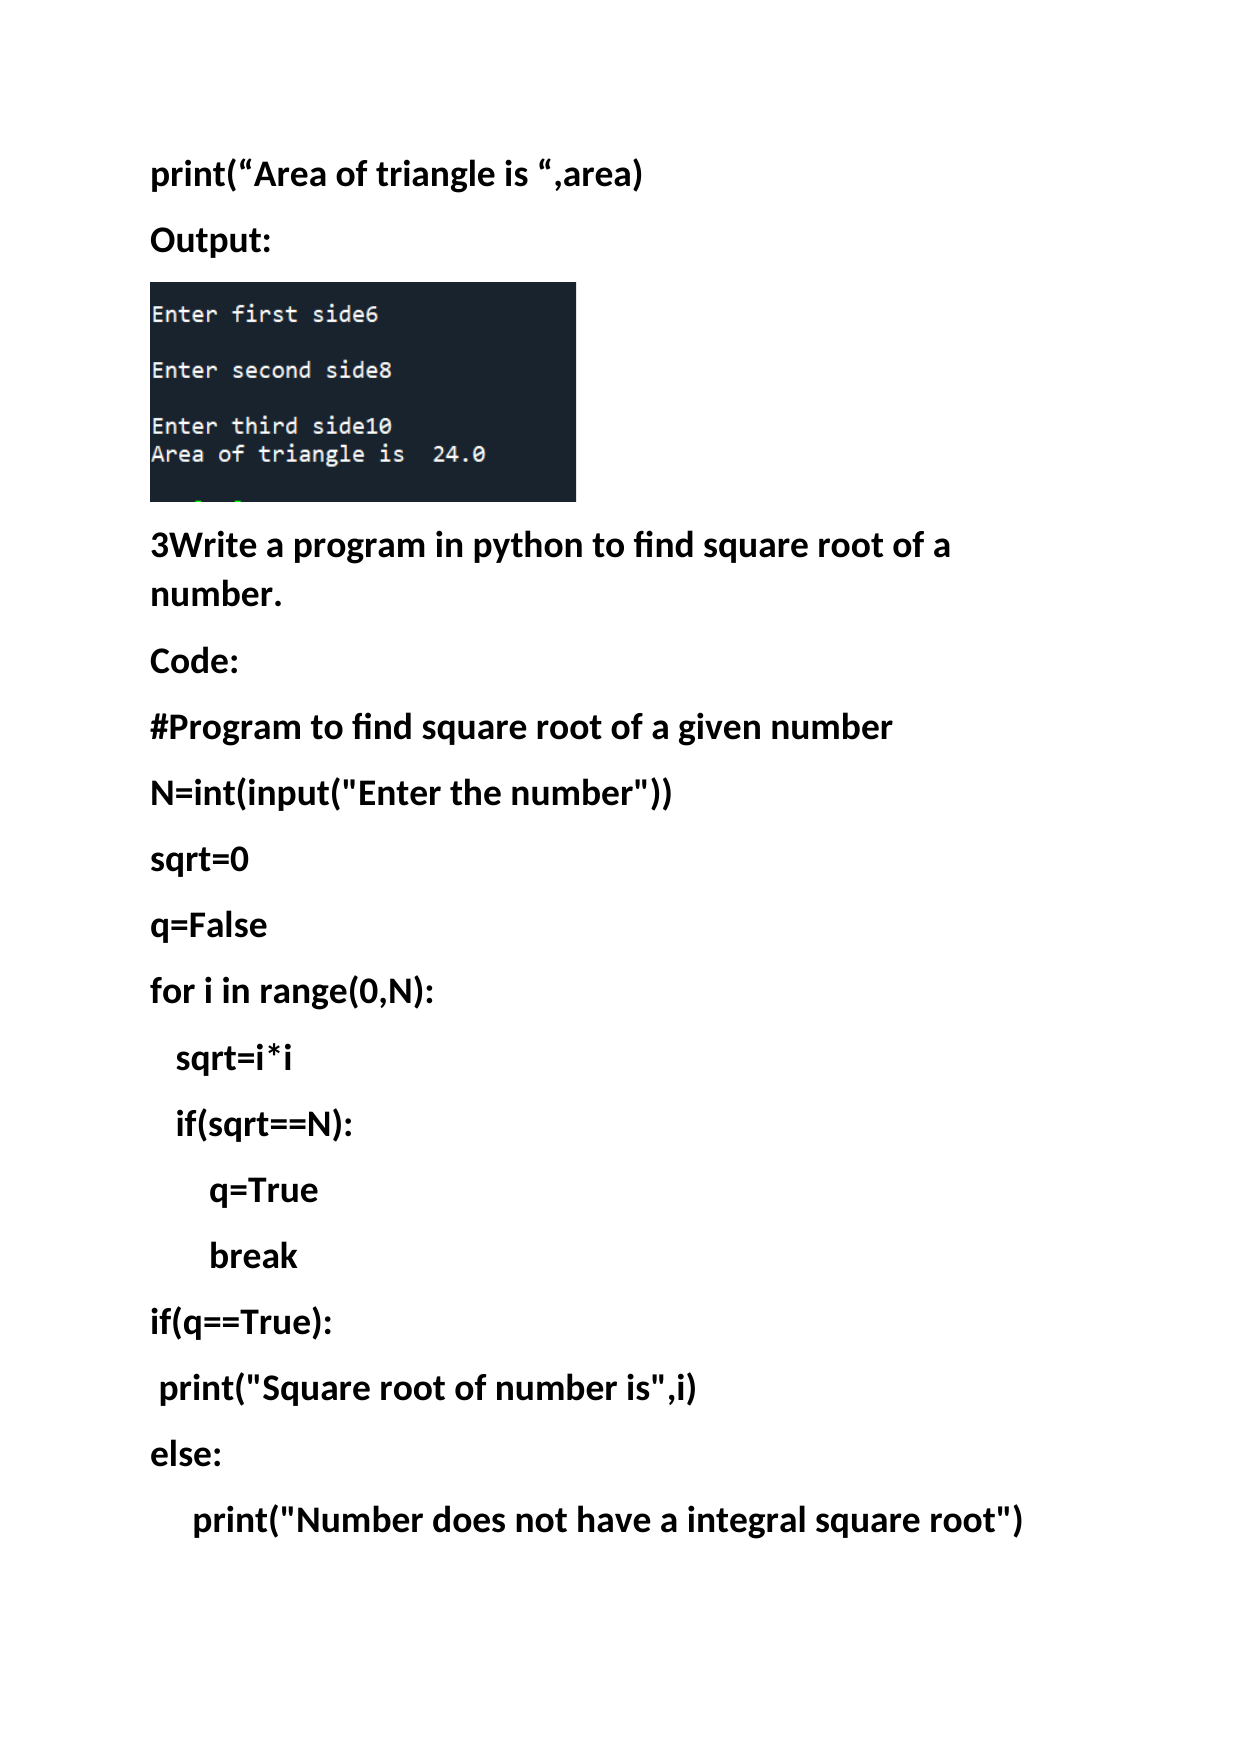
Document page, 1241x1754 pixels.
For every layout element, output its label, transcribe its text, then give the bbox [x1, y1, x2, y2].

text q=False [150, 901, 1090, 947]
text N=int(input("Enter the number")) [150, 769, 1090, 815]
text Output: [150, 216, 1090, 262]
text #Program to find square root of a given number [150, 703, 1090, 748]
text if(sqrt==N): [150, 1099, 1090, 1145]
text if(q==True): [150, 1298, 1090, 1344]
text break [150, 1232, 1090, 1278]
text for i in range(0,N): [150, 967, 1090, 1013]
text q=True [150, 1166, 1090, 1212]
text else: [150, 1430, 1090, 1476]
text print("Square root of number is",i) [150, 1364, 1090, 1410]
text sqrt=i*i [150, 1033, 1090, 1079]
picture [150, 282, 577, 502]
text sqrt=0 [150, 835, 1090, 881]
text print("Number does not have a integral square root") [150, 1496, 1090, 1542]
text Code: [150, 637, 1090, 682]
text 3Write a program in python to find square root of a number. [150, 521, 1090, 616]
text print(“Area of triangle is “,area) [150, 150, 1090, 196]
